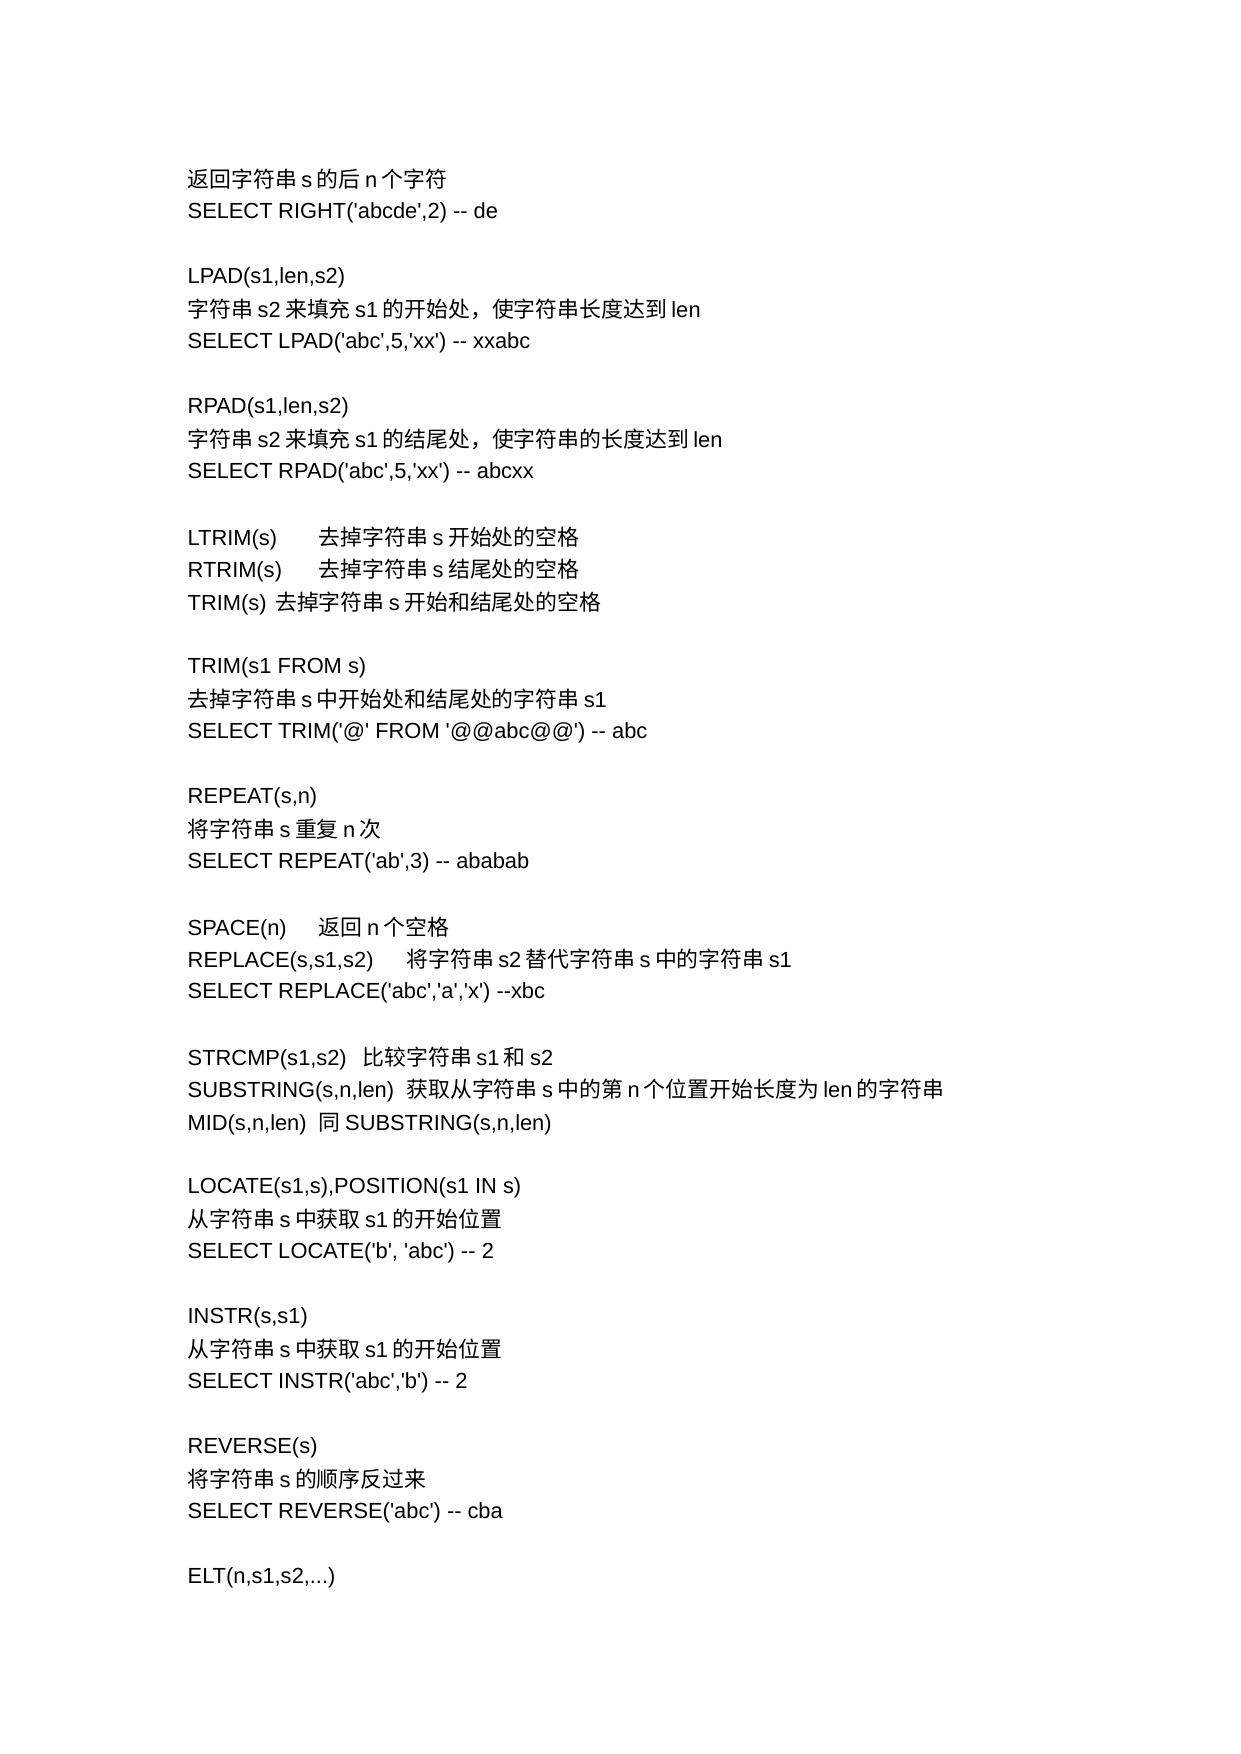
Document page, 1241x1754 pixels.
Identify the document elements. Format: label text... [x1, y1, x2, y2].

text SELECT RIGHT('abcde',2) -- de [187, 194, 1053, 227]
text 从字符串s中获取s1的开始位置 [187, 1332, 1053, 1364]
text LPAD(s1,len,s2) [187, 259, 1053, 292]
text 字符串s2来填充s1的开始处，使字符串长度达到len [187, 292, 1053, 324]
text TRIM(s1 FROM s) [187, 649, 1053, 682]
text SELECT REPLACE('abc','a','x') --xbc [187, 974, 1053, 1007]
text 从字符串s中获取s1的开始位置 [187, 1202, 1053, 1234]
text STRCMP(s1,s2) 比较字符串s1和s2 [187, 1039, 1053, 1072]
text SELECT INSTR('abc','b') -- 2 [187, 1364, 1053, 1397]
text SUBSTRING(s,n,len) 获取从字符串s中的第n个位置开始长度为len的字符串 [187, 1072, 1053, 1104]
text SELECT REPEAT('ab',3) -- ababab [187, 844, 1053, 877]
text TRIM(s) 去掉字符串s开始和结尾处的空格 [187, 584, 1053, 617]
text 将字符串s的顺序反过来 [187, 1462, 1053, 1494]
text RTRIM(s) 去掉字符串s结尾处的空格 [187, 552, 1053, 584]
text SELECT TRIM('@' FROM '@@abc@@') -- abc [187, 714, 1053, 747]
text ELT(n,s1,s2,...) [187, 1559, 1053, 1592]
text 将字符串s重复n次 [187, 812, 1053, 844]
text 去掉字符串s中开始处和结尾处的字符串s1 [187, 682, 1053, 714]
text LTRIM(s) 去掉字符串s开始处的空格 [187, 519, 1053, 552]
text REVERSE(s) [187, 1429, 1053, 1462]
text 返回字符串s的后n个字符 [187, 162, 1053, 194]
text 字符串s2来填充s1的结尾处，使字符串的长度达到len [187, 422, 1053, 454]
text REPLACE(s,s1,s2) 将字符串s2替代字符串s中的字符串s1 [187, 942, 1053, 974]
text REPEAT(s,n) [187, 779, 1053, 812]
text RPAD(s1,len,s2) [187, 389, 1053, 422]
text MID(s,n,len) 同SUBSTRING(s,n,len) [187, 1104, 1053, 1137]
text LOCATE(s1,s),POSITION(s1 IN s) [187, 1169, 1053, 1202]
text SELECT RPAD('abc',5,'xx') -- abcxx [187, 454, 1053, 487]
text SELECT LPAD('abc',5,'xx') -- xxabc [187, 324, 1053, 357]
text SELECT LOCATE('b', 'abc') -- 2 [187, 1234, 1053, 1267]
text SELECT REVERSE('abc') -- cba [187, 1494, 1053, 1527]
text INSTR(s,s1) [187, 1299, 1053, 1332]
text SPACE(n) 返回n个空格 [187, 909, 1053, 942]
